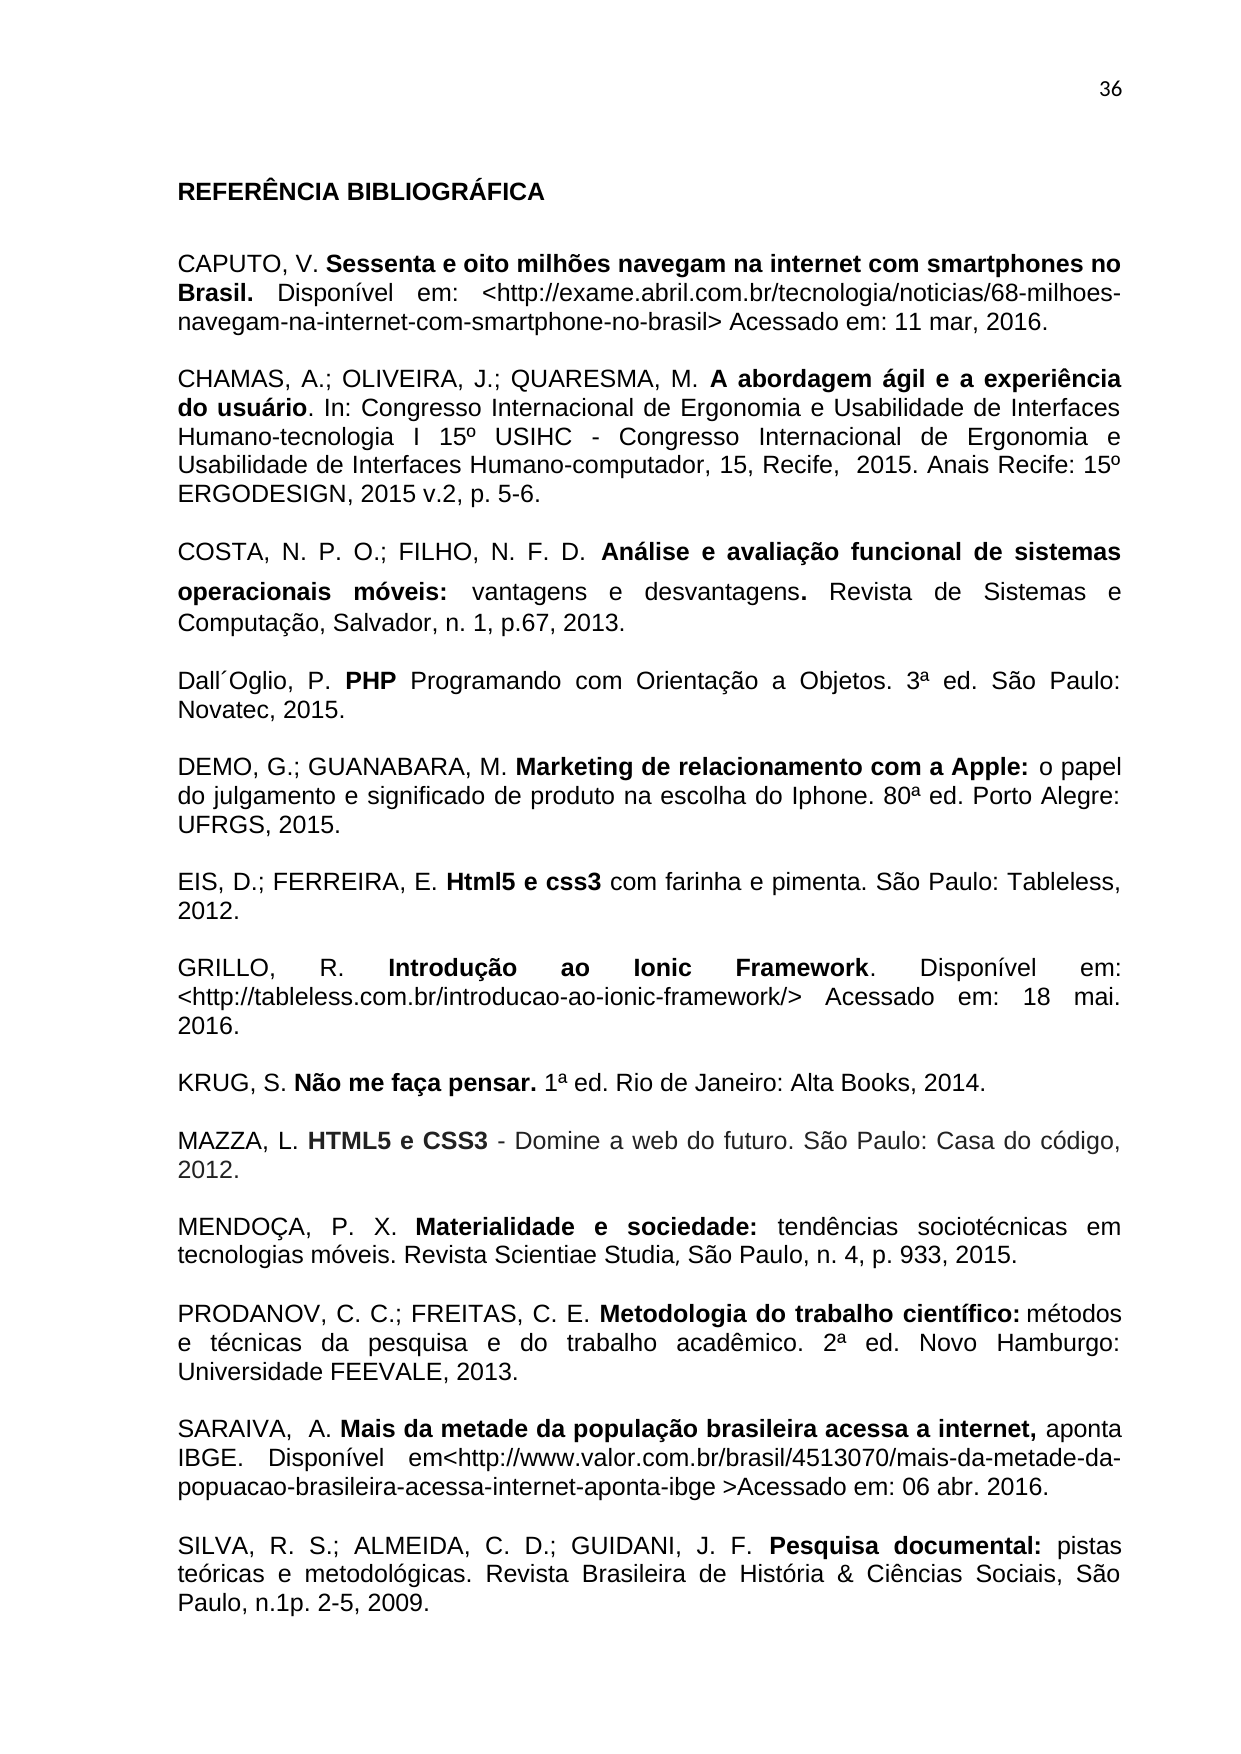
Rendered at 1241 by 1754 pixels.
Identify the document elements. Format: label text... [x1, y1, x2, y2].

subtitle CHAMAS, A.; OLIVEIRA, J.; QUARESMA, M. A abordagem ágil e a experiência do usuário. In: Congresso Internacional de Ergonomia e Usabilidade de Interfaces Humano-tecnologia I 15º USIHC - Congresso Internacional de Ergonomia e Usabilidade de Interfaces Humano-computador, 15, Recife, 2015. Anais Recife: 15º ERGODESIGN, 2015 v.2, p. 5-6. [177, 364, 1122, 508]
subtitle KRUG, S. Não me faça pensar. 1ª ed. Rio de Janeiro: Alta Books, 2014. [177, 1068, 1122, 1097]
text PRODANOV, C. C.; FREITAS, C. E. Metodologia do trabalho científico: métodos e técnicas da pesquisa e do trabalho acadêmico. 2ª ed. Novo Hamburgo: Universidade FEEVALE, 2013. [177, 1298, 1122, 1385]
subtitle COSTA, N. P. O.; FILHO, N. F. D. Análise e avaliação funcional de sistemas operacionais móveis: vantagens e desvantagens. Revista de Sistemas e Computação, Salvador, n. 1, p.67, 2013. [177, 537, 1122, 637]
subtitle Dall´Oglio, P. PHP Programando com Orientação a Objetos. 3ª ed. São Paulo: Novatec, 2015. [177, 666, 1122, 723]
text GRILLO, R. Introdução ao Ionic Framework. Disponível em: <http://tableless.com.br/introducao-ao-ionic-framework/> Acessado em: 18 mai. 2016. [177, 953, 1122, 1040]
text SARAIVA, A. Mais da metade da população brasileira acessa a internet, aponta IBGE. Disponível em<http://www.valor.com.br/brasil/4513070/mais-da-metade-da-popuacao-brasileira-acessa-internet-aponta-ibge >Acessado em: 06 abr. 2016. [177, 1414, 1122, 1502]
text REFERÊNCIA BIBLIOGRÁFICA [177, 177, 1122, 206]
subtitle EIS, D.; FERREIRA, E. Html5 e css3 com farinha e pimenta. São Paulo: Tableless, 2012. [177, 867, 1122, 925]
text MAZZA, L. HTML5 e CSS3 - Domine a web do futuro. São Paulo: Casa do código, 2012. [177, 1126, 1122, 1183]
text MENDOÇA, P. X. Materialidade e sociedade: tendências sociotécnicas em tecnologias móveis. Revista Scientiae Studia, São Paulo, n. 4, p. 933, 2015. [177, 1211, 1122, 1270]
text DEMO, G.; GUANABARA, M. Marketing de relacionamento com a Apple: o papel do julgamento e significado de produto na escolha do Iphone. 80ª ed. Porto Alegre: UFRGS, 2015. [177, 752, 1122, 838]
text SILVA, R. S.; ALMEIDA, C. D.; GUIDANI, J. F. Pesquisa documental: pistas teóricas e metodológicas. Revista Brasileira de História & Ciências Sociais, São Paulo, n.1p. 2-5, 2009. [177, 1531, 1122, 1617]
subtitle CAPUTO, V. Sessenta e oito milhões navegam na internet com smartphones no Brasil. Disponível em: <http://exame.abril.com.br/tecnologia/noticias/68-milhoes-navegam-na-internet-com-smartphone-no-brasil> Acessado em: 11 mar, 2016. [177, 249, 1122, 335]
